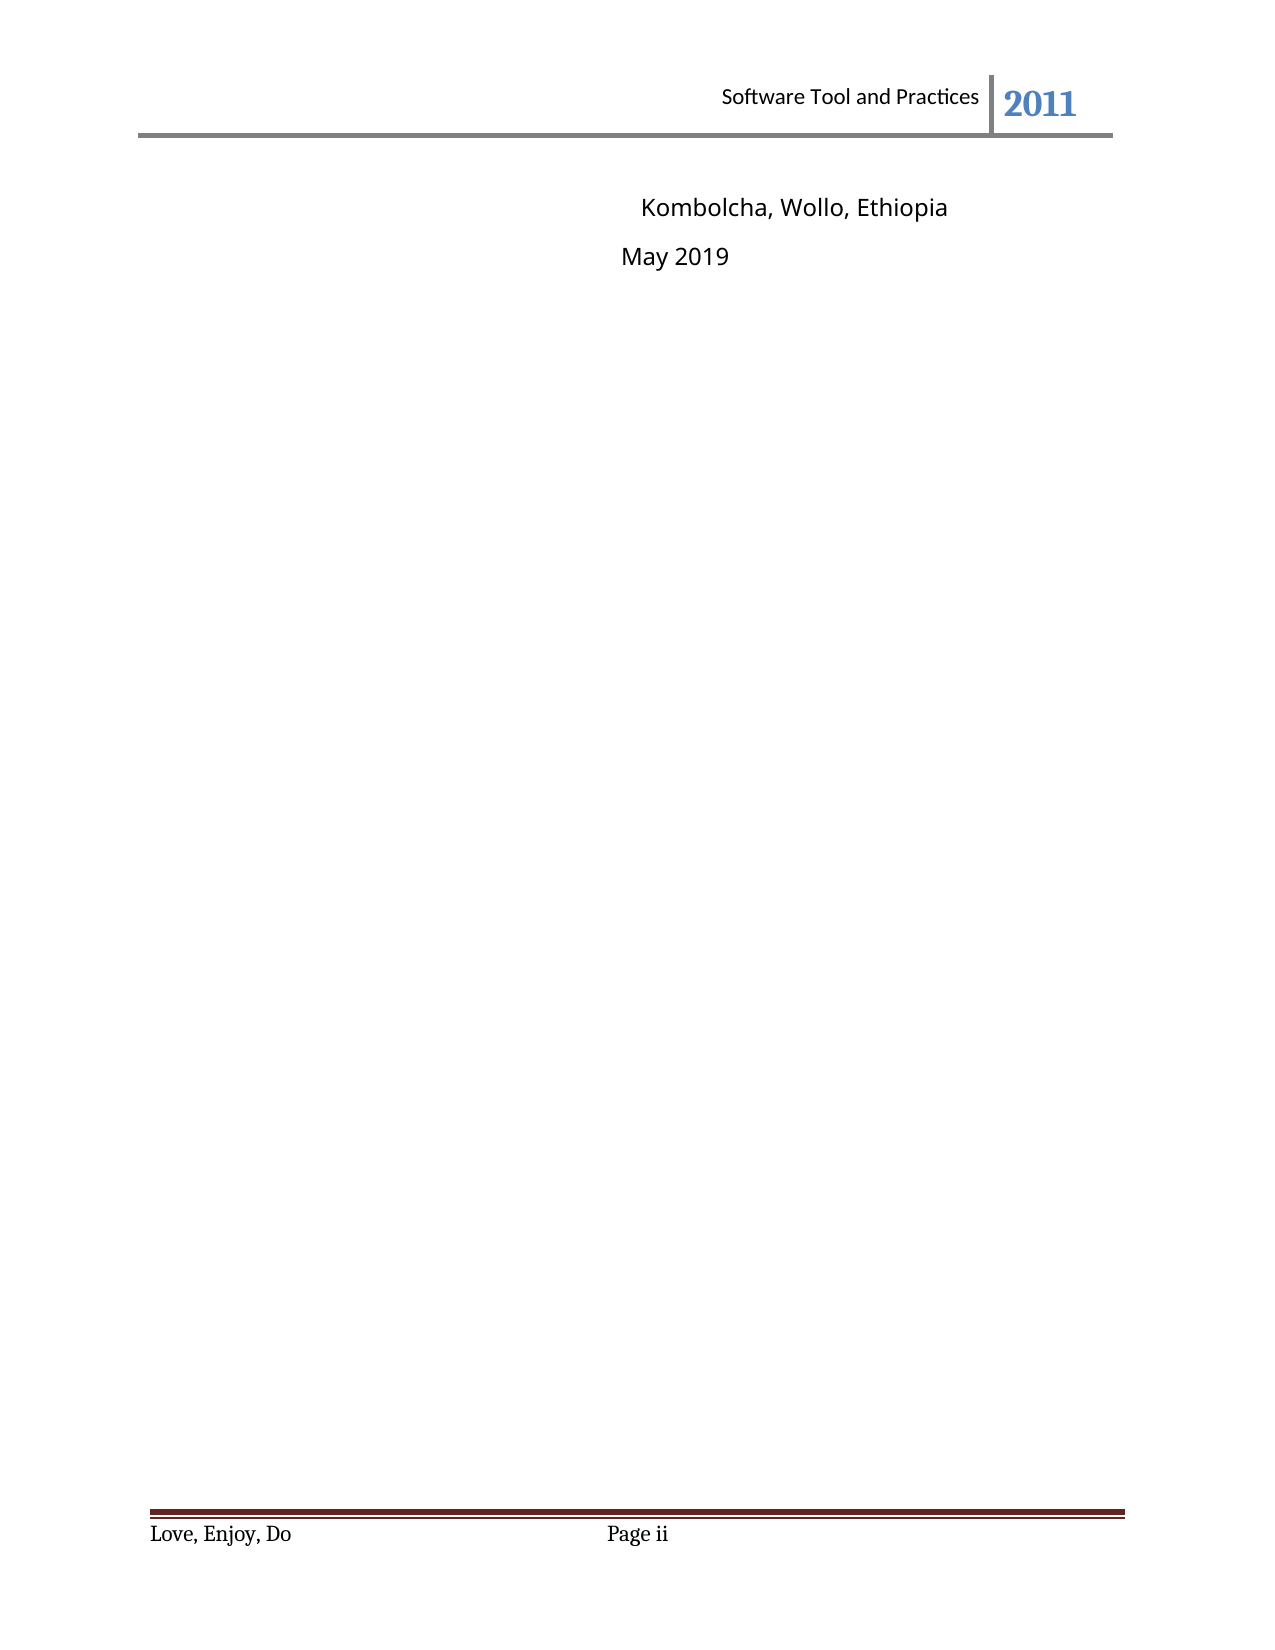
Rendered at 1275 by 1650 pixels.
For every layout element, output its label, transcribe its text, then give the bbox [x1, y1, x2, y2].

text May 2019 [225, 239, 1125, 272]
text Kombolcha, Wollo, Ethiopia [150, 191, 1125, 223]
